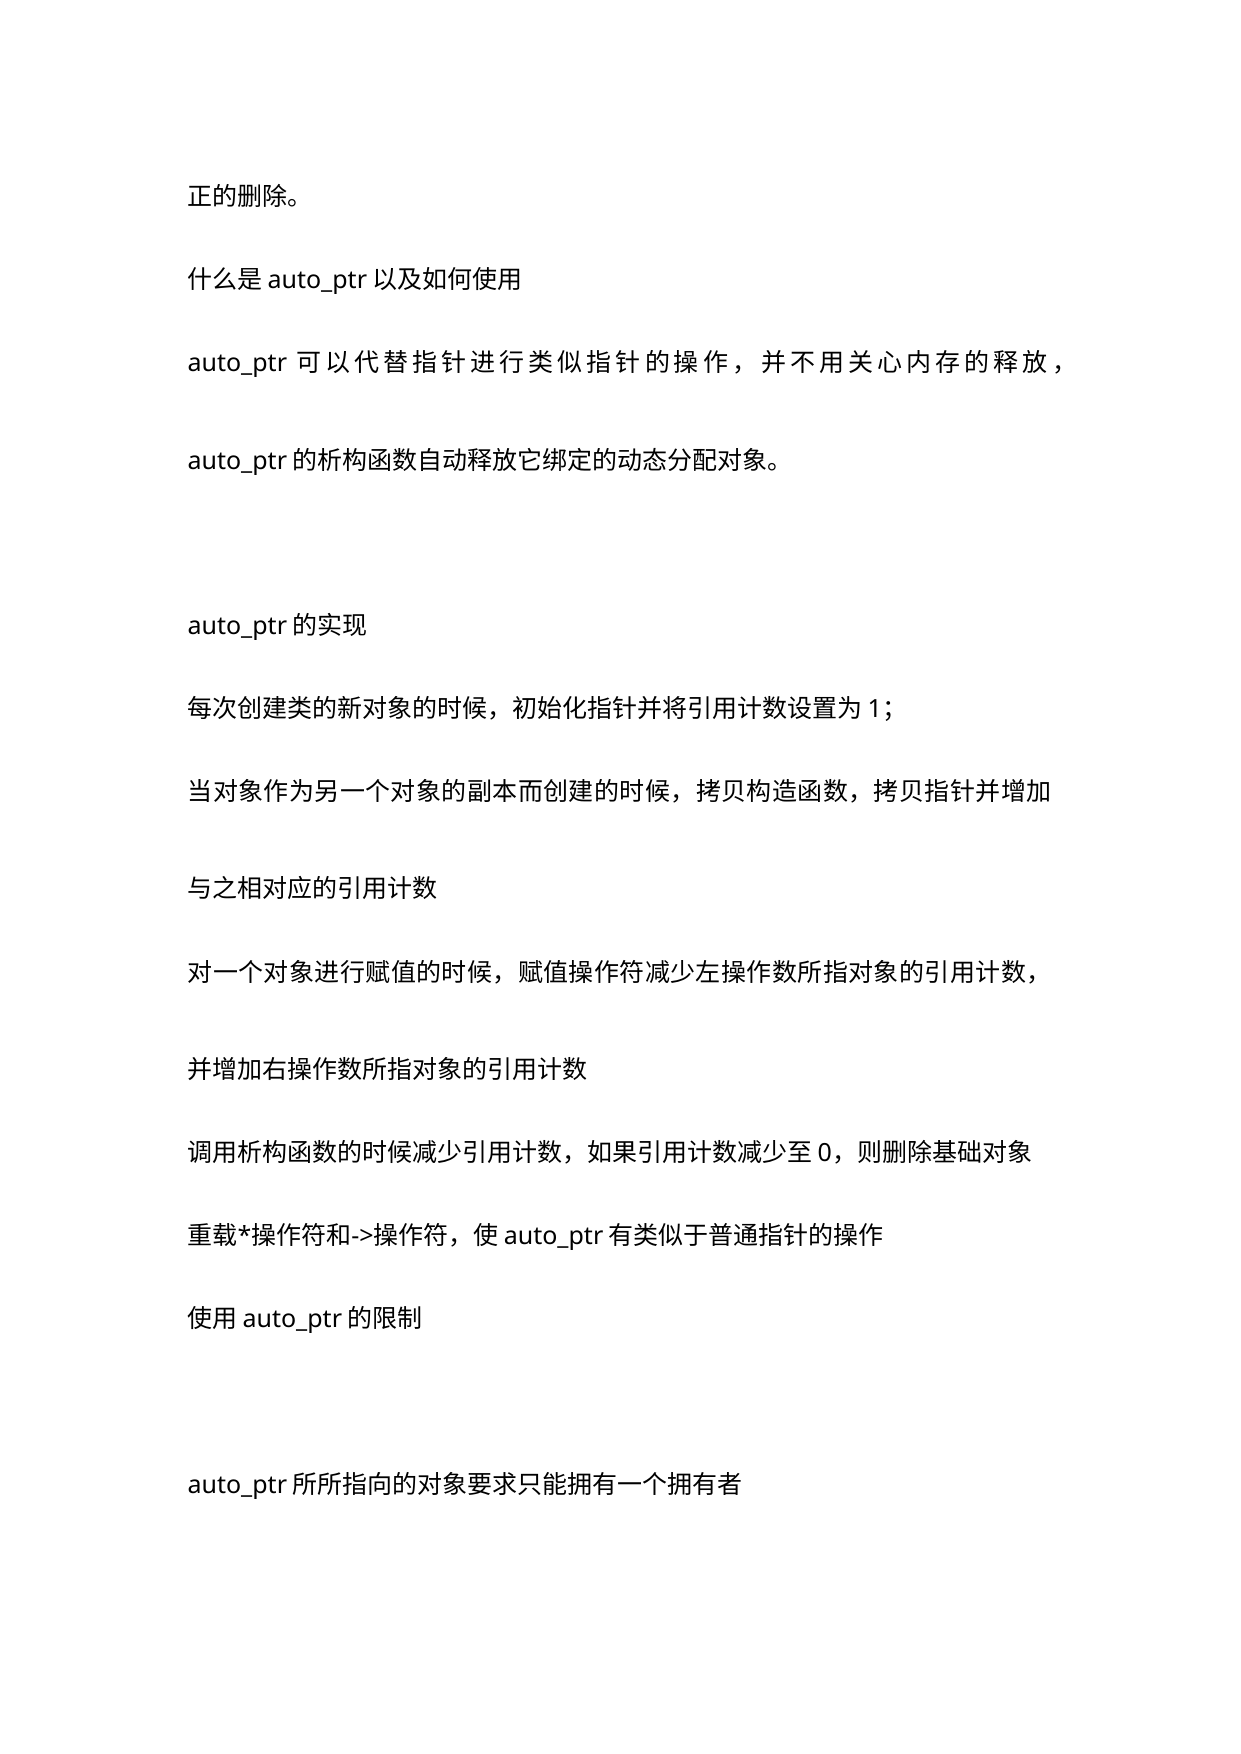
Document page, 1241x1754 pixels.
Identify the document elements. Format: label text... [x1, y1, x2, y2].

text 什么是auto_ptr以及如何使用 [187, 245, 1053, 310]
text 当对象作为另一个对象的副本而创建的时候，拷贝构造函数，拷贝指针并增加与之相对应的引用计数 [187, 757, 1053, 919]
text auto_ptr所所指向的对象要求只能拥有一个拥有者 [187, 1450, 1053, 1515]
text auto_ptr可以代替指针进行类似指针的操作，并不用关心内存的释放，auto_ptr的析构函数自动释放它绑定的动态分配对象。 [187, 328, 1053, 491]
text 重载*操作符和->操作符，使auto_ptr有类似于普通指针的操作 [187, 1201, 1053, 1266]
text auto_ptr的实现 [187, 591, 1053, 656]
text 每次创建类的新对象的时候，初始化指针并将引用计数设置为1； [187, 674, 1053, 739]
text 使用auto_ptr的限制 [187, 1284, 1053, 1349]
text 调用析构函数的时候减少引用计数，如果引用计数减少至0，则删除基础对象 [187, 1118, 1053, 1183]
text 对一个对象进行赋值的时候，赋值操作符减少左操作数所指对象的引用计数，并增加右操作数所指对象的引用计数 [187, 938, 1053, 1100]
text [187, 162, 1053, 227]
